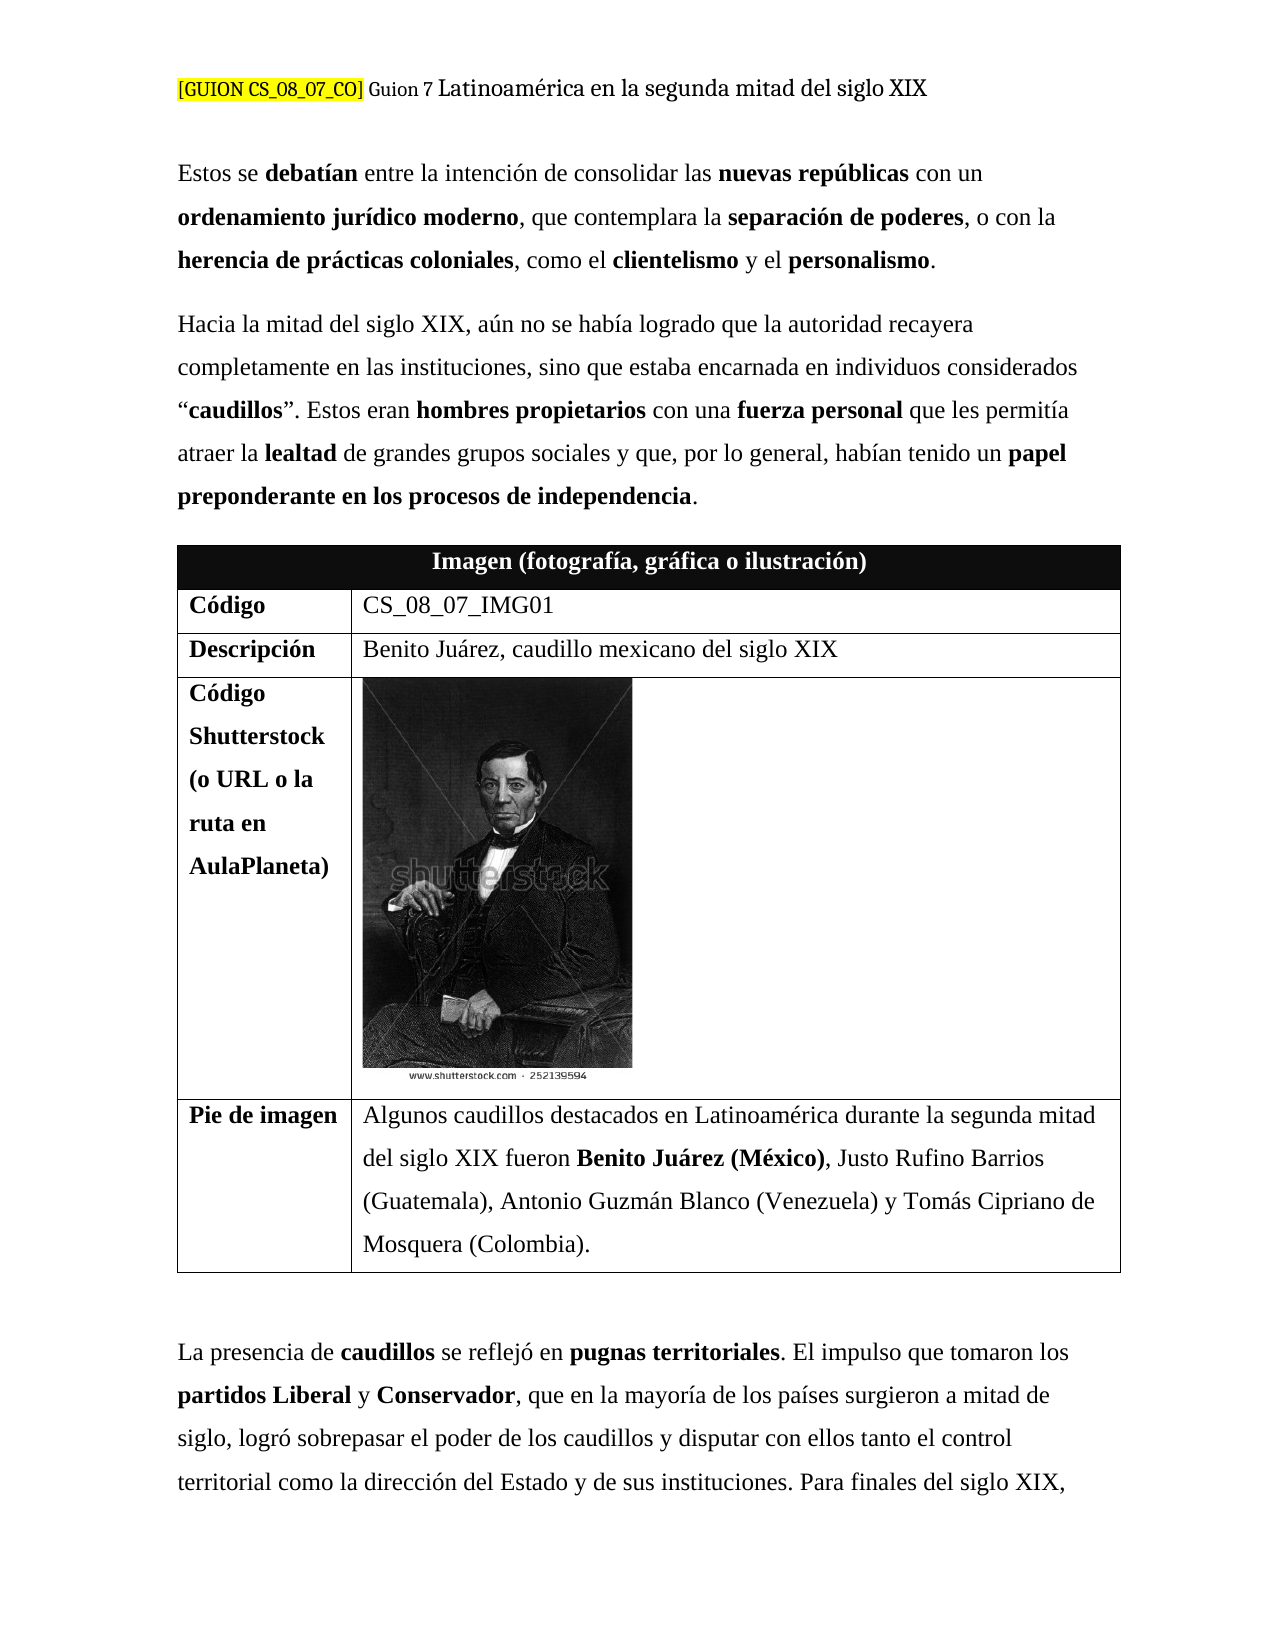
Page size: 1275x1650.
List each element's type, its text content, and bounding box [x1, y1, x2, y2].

table_cell Descripción [178, 634, 351, 677]
table_cell [352, 678, 1120, 1099]
table_cell Código [178, 590, 351, 633]
table_cell CS_08_07_IMG01 [352, 590, 1120, 633]
table_cell Algunos caudillos destacados en Latinoamérica durante la segunda mitad del siglo XIX fueron Benito Juárez (México), Justo Rufino Barrios (Guatemala), Antonio Guzmán Blanco (Venezuela) y Tomás Cipriano de Mosquera (Colombia). [352, 1100, 1120, 1272]
picture [362, 678, 633, 1085]
table_cell Benito Juárez, caudillo mexicano del siglo XIX [352, 634, 1120, 677]
text Hacia la mitad del siglo XIX, aún no se había logrado que la autoridad recayera completamente en las instituciones, sino que estaba encarnada en individuos considerados “caudillos”. Estos eran hombres propietarios con una fuerza personal que les permitía atraer la lealtad de grandes grupos sociales y que, por lo general, habían tenido un papel preponderante en los procesos de independencia. [177, 309, 1098, 510]
table_cell Pie de imagen [178, 1100, 351, 1272]
table_cell Código Shutterstock (o URL o la ruta en AulaPlaneta) [178, 678, 351, 1099]
table_header Imagen (fotografía, gráfica o ilustración) [178, 546, 1120, 589]
text Estos se debatían entre la intención de consolidar las nuevas repúblicas con un ordenamiento jurídico moderno, que contemplara la separación de poderes, o con la herencia de prácticas coloniales, como el clientelismo y el personalismo. [177, 158, 1098, 273]
